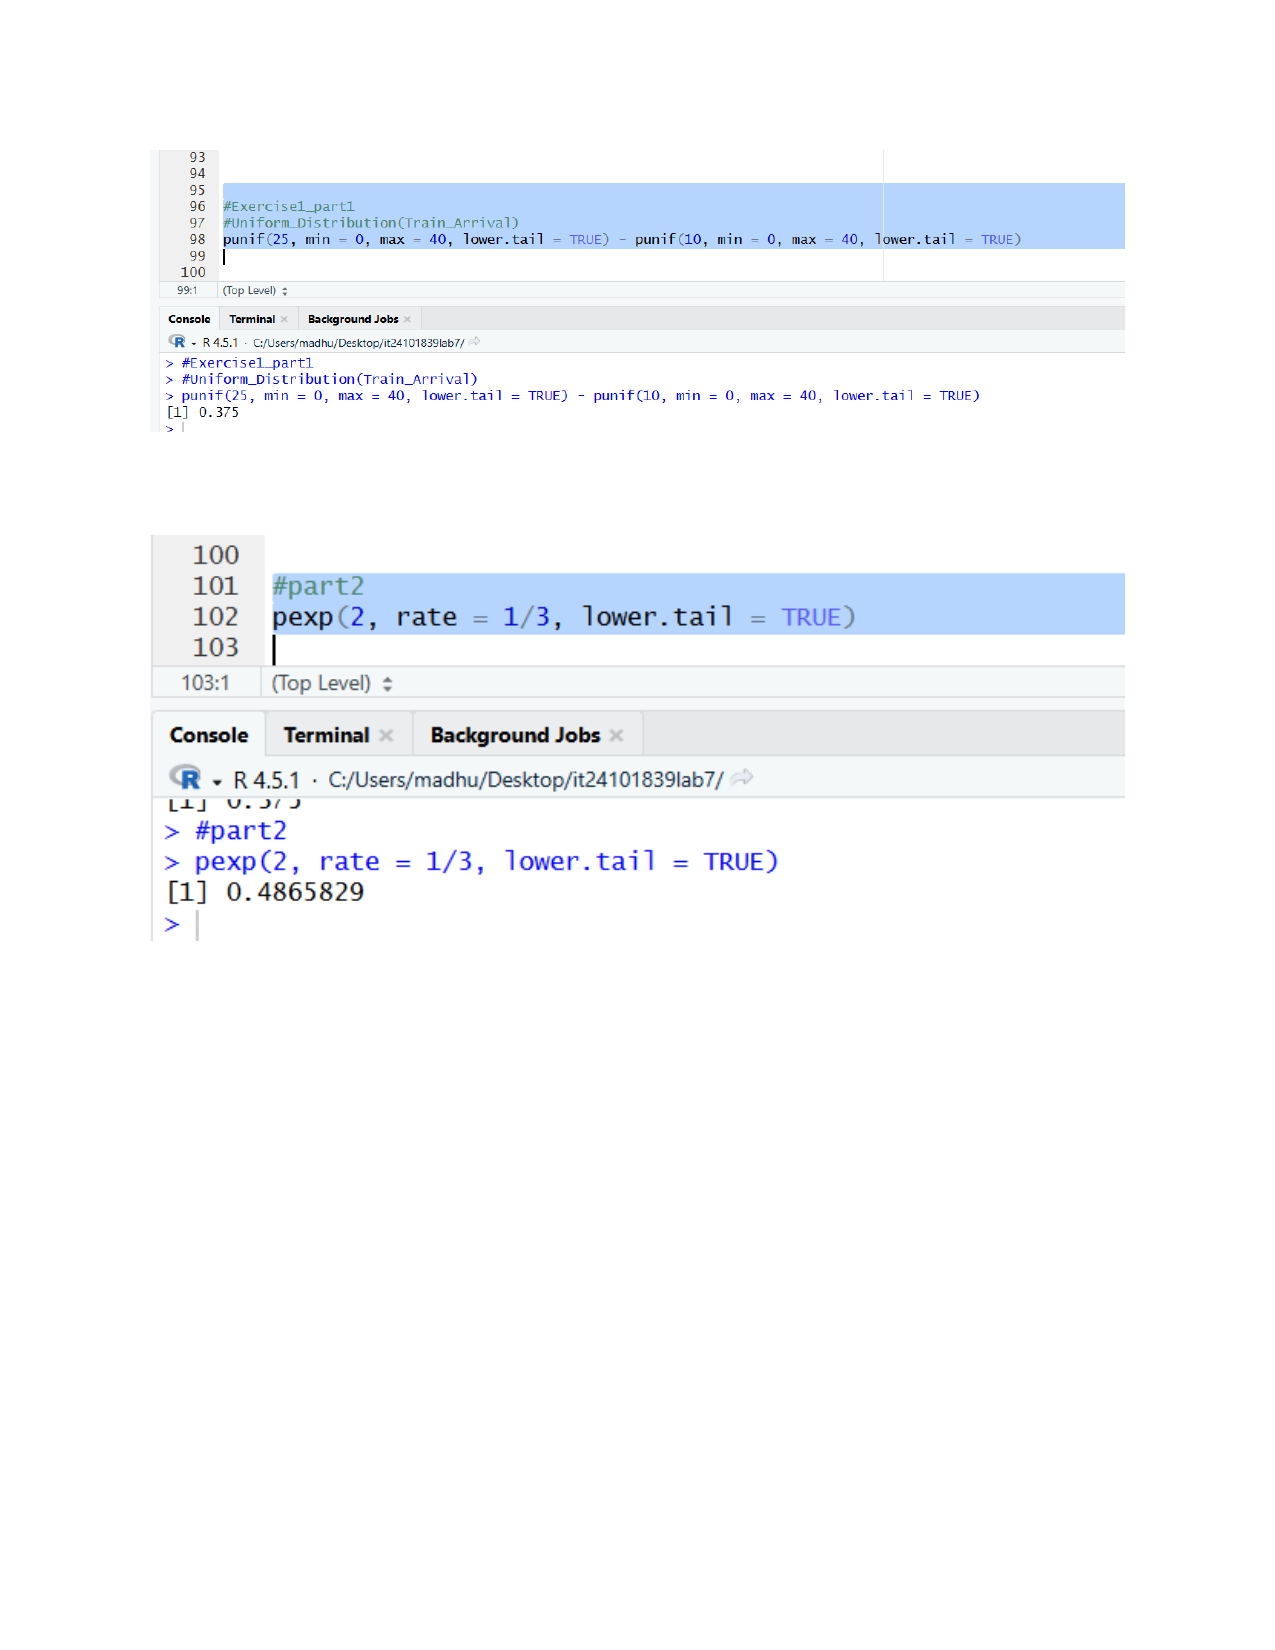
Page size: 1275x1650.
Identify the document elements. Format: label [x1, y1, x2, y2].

picture [150, 150, 1125, 432]
picture [150, 535, 1125, 941]
